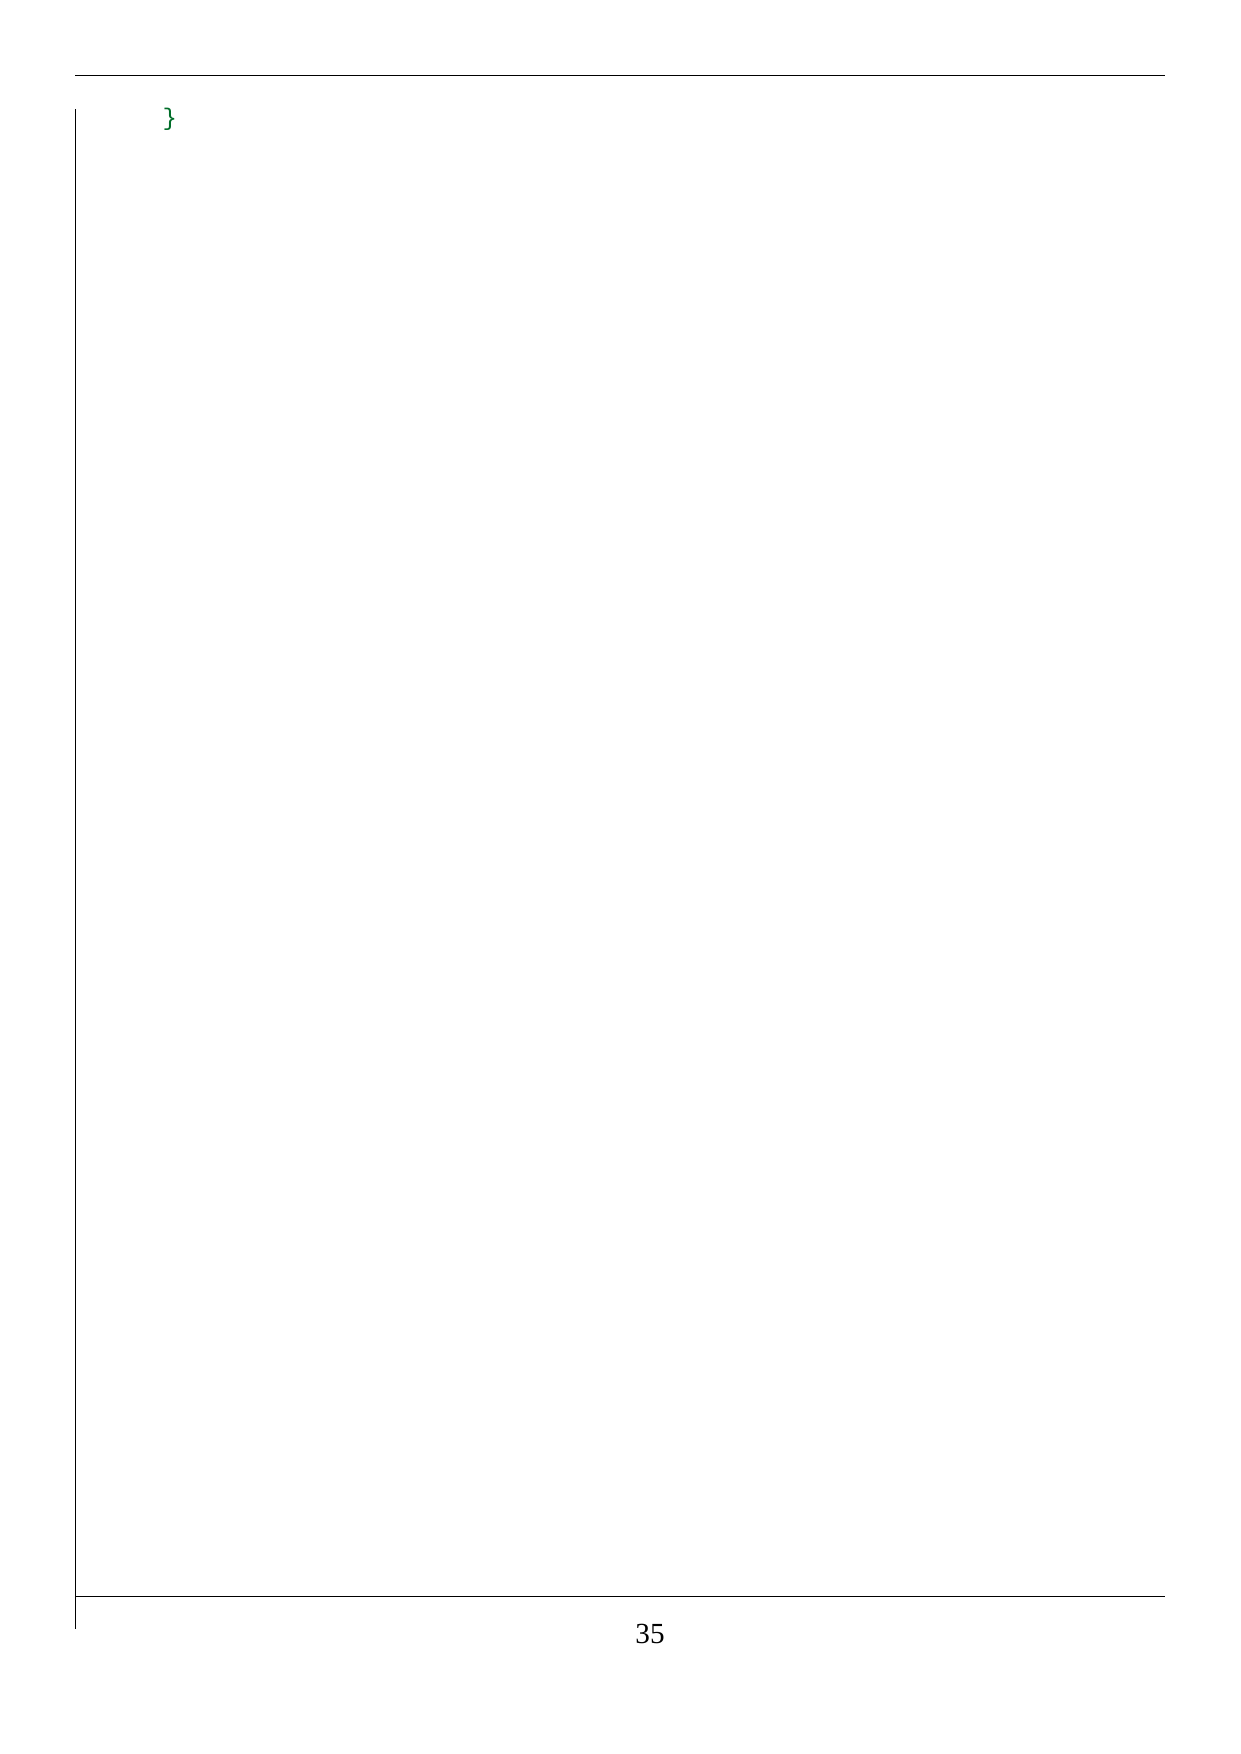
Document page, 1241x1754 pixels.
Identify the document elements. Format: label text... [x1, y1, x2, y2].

text } [85, 105, 1108, 132]
